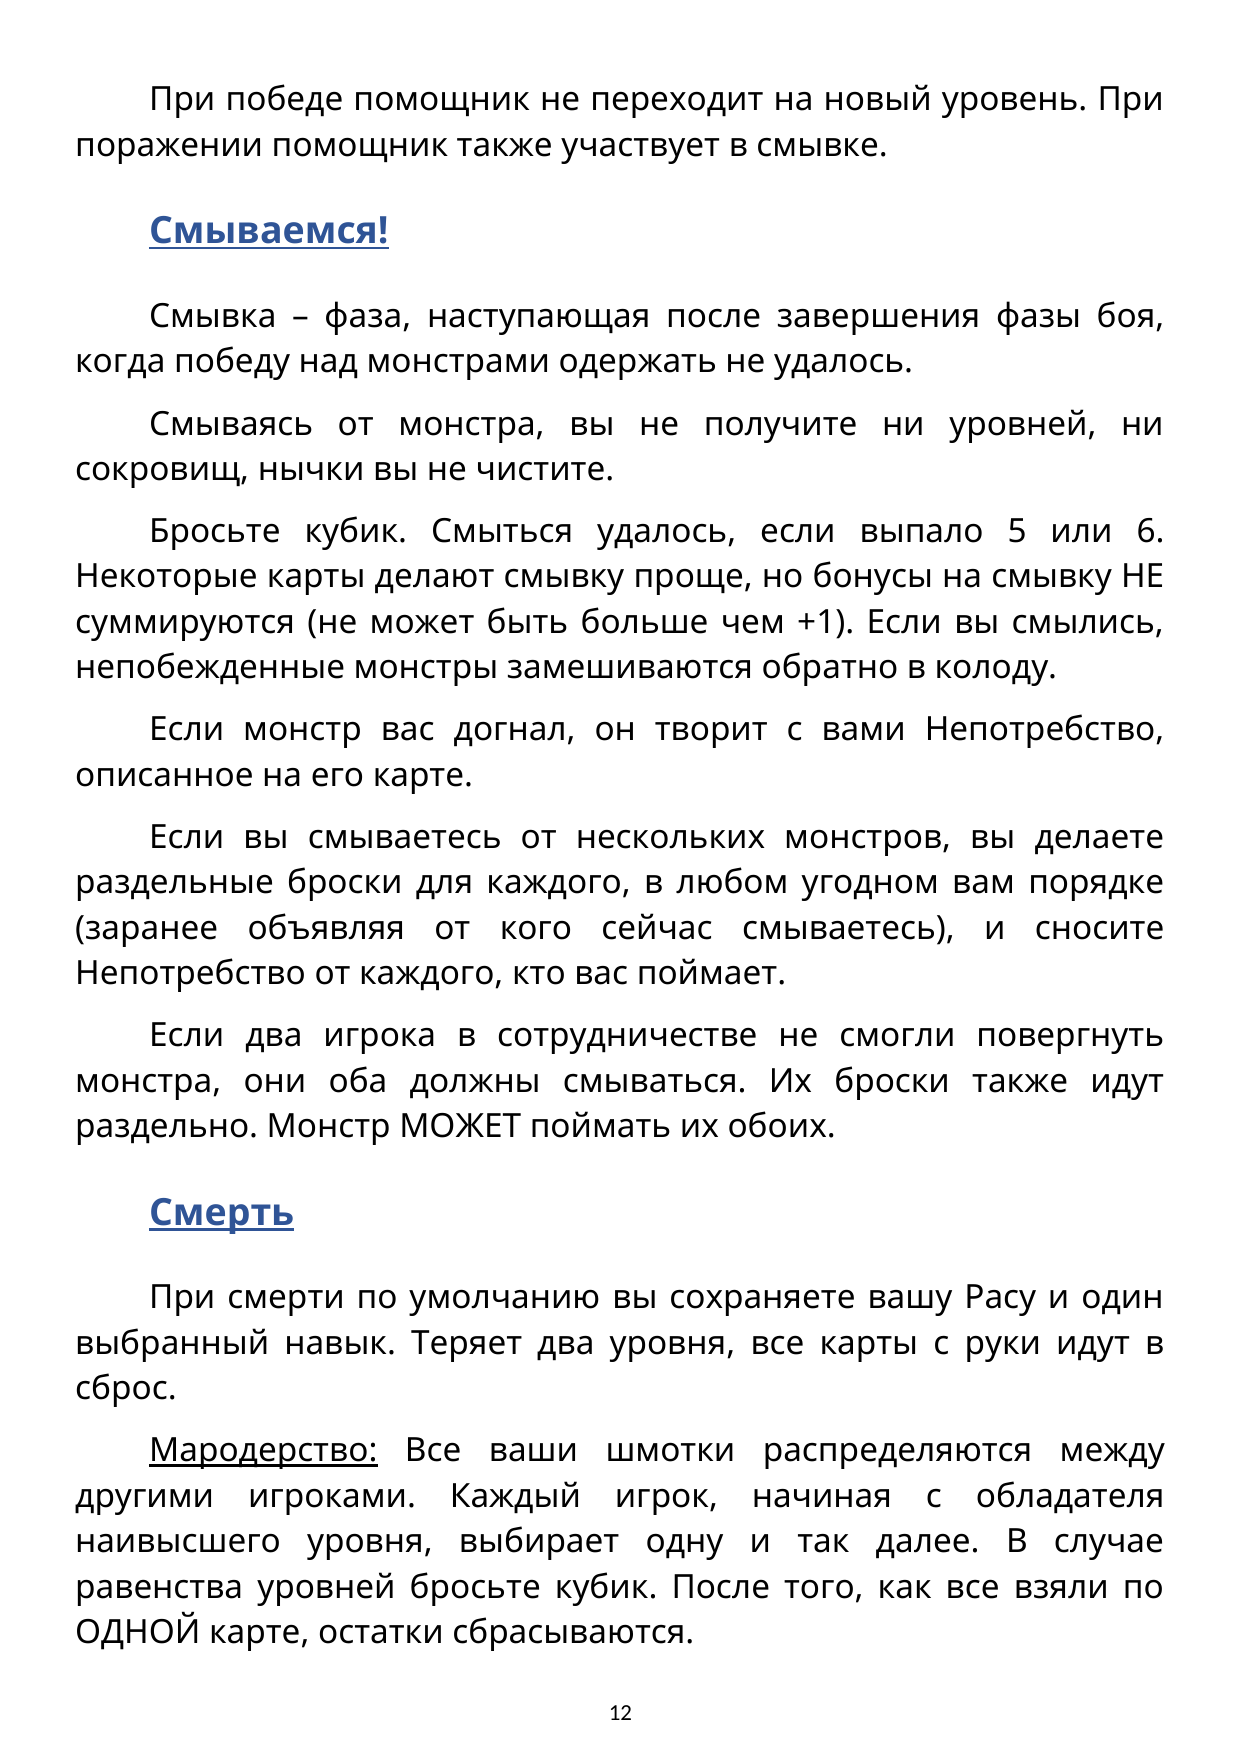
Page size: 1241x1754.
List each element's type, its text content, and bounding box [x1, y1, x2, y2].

text Если два игрока в сотрудничестве не смогли повергнуть монстра, они оба должны смываться. Их броски также идут раздельно. Монстр МОЖЕТ поймать их обоих. [75, 1011, 1165, 1147]
text Если монстр вас догнал, он творит с вами Непотребство, описанное на его карте. [75, 705, 1165, 796]
text Смывка – фаза, наступающая после завершения фазы боя, когда победу над монстрами одержать не удалось. [75, 292, 1165, 383]
text При смерти по умолчанию вы сохраняете вашу Расу и один выбранный навык. Теряет два уровня, все карты с руки идут в сброс. [75, 1273, 1165, 1409]
text Мародерство: Все ваши шмотки распределяются между другими игроками. Каждый игрок, начиная с обладателя наивысшего уровня, выбирает одну и так далее. В случае равенства уровней бросьте кубик. После того, как все взяли по ОДНОЙ карте, остатки сбрасываются. [75, 1426, 1165, 1653]
text Бросьте кубик. Смыться удалось, если выпало 5 или 6. Некоторые карты делают смывку проще, но бонусы на смывку НЕ суммируются (не может быть больше чем +1). Если вы смылись, непобежденные монстры замешиваются обратно в колоду. [75, 507, 1165, 688]
text При победе помощник не переходит на новый уровень. При поражении помощник также участвует в смывке. [75, 75, 1165, 166]
text Смываемся! [75, 203, 1165, 254]
text Смерть [75, 1185, 1165, 1236]
text Смываясь от монстра, вы не получите ни уровней, ни сокровищ, нычки вы не чистите. [75, 399, 1165, 490]
text Если вы смываетесь от нескольких монстров, вы делаете раздельные броски для каждого, в любом угодном вам порядке (заранее объявляя от кого сейчас смываетесь), и сносите Непотребство от каждого, кто вас поймает. [75, 813, 1165, 994]
